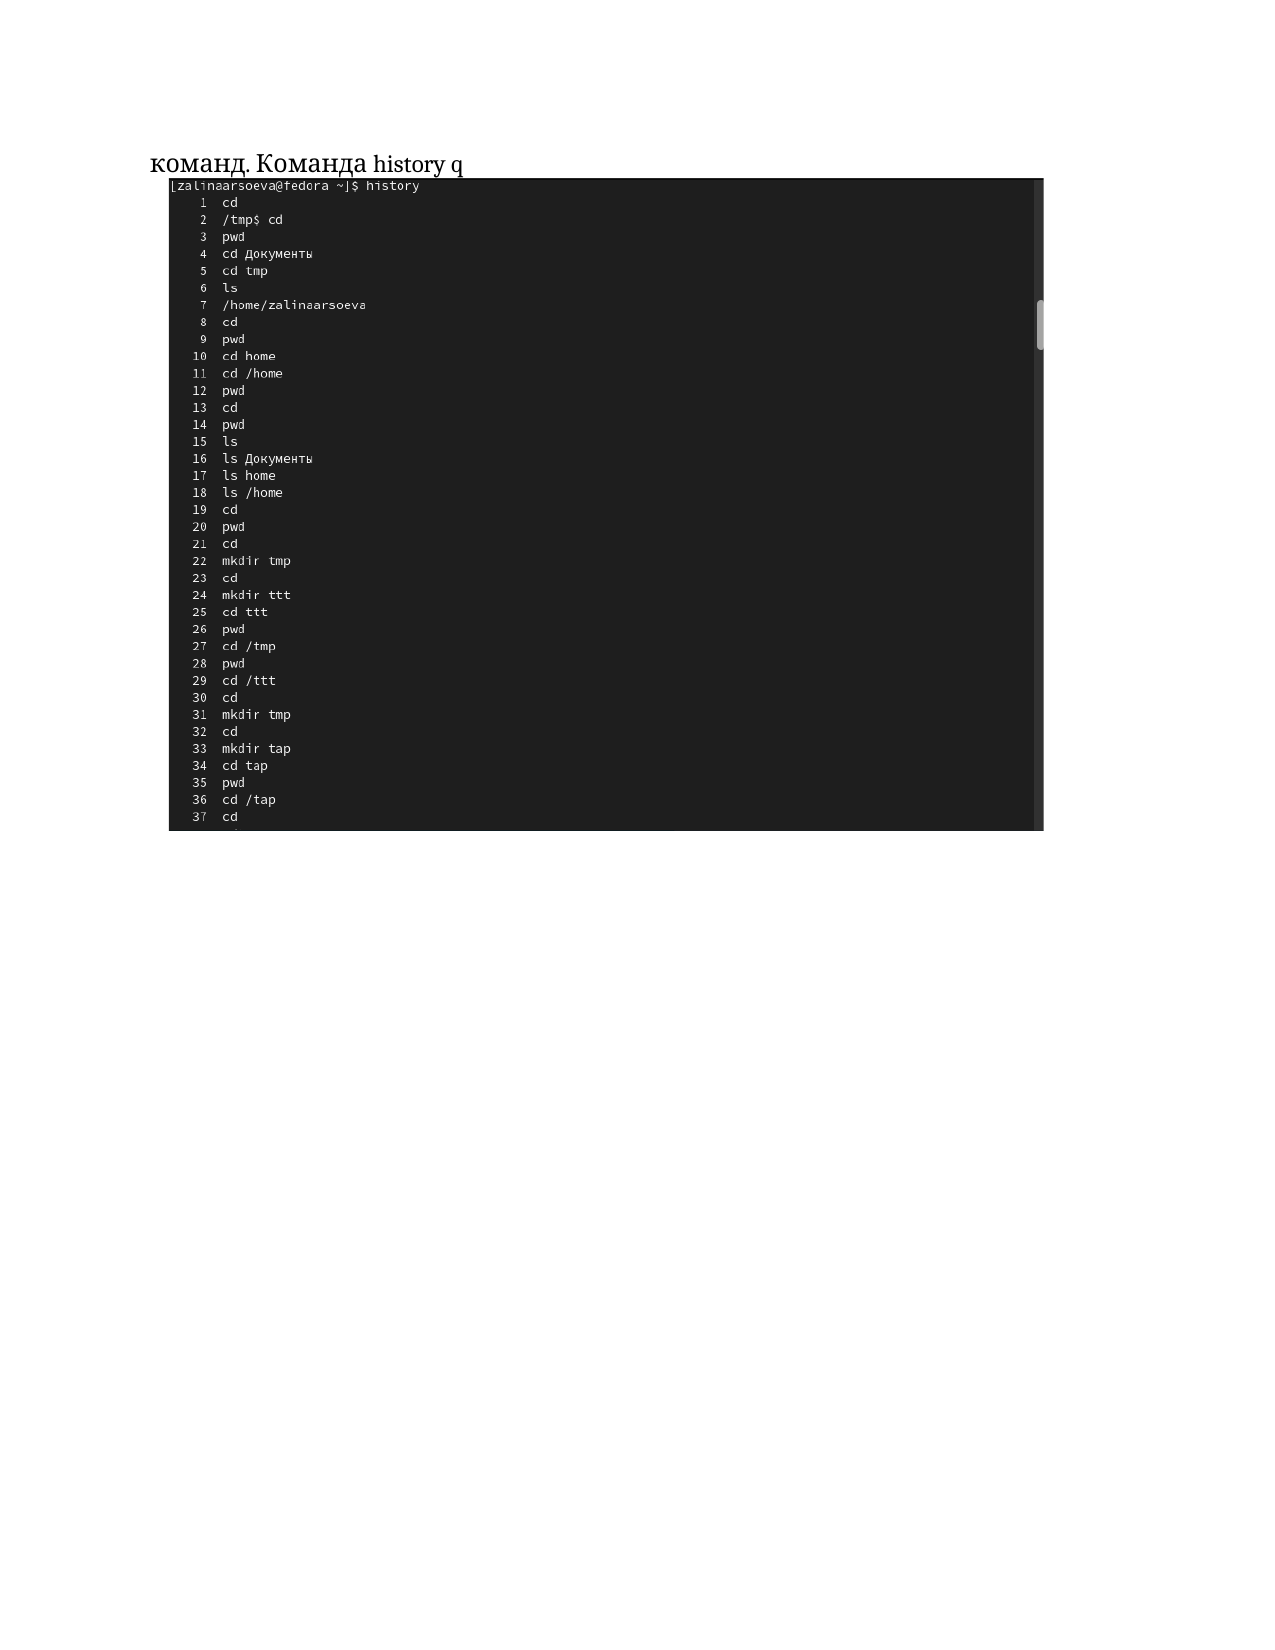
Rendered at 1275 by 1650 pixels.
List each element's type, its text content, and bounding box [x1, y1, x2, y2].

picture [168, 178, 1044, 831]
